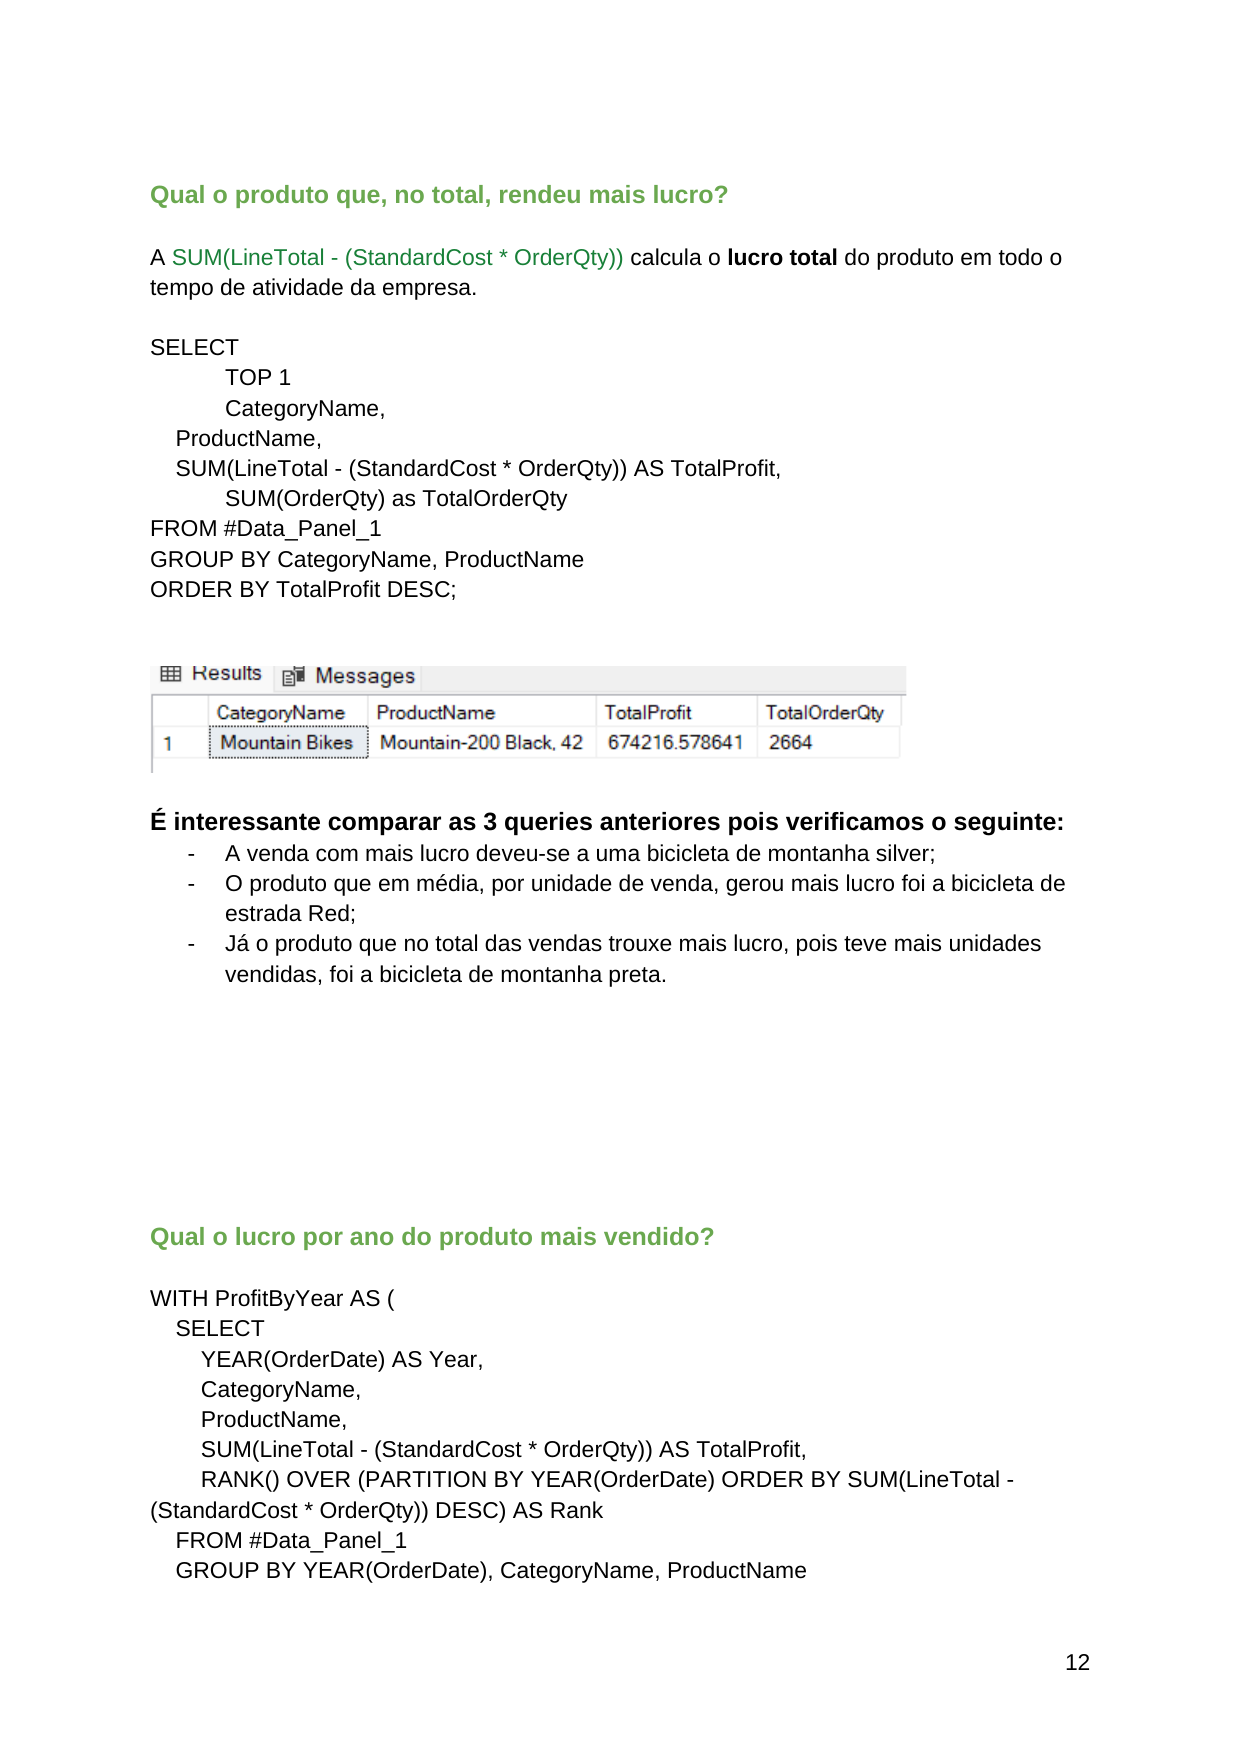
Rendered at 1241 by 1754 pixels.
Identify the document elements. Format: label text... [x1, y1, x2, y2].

text É interessante comparar as 3 queries anteriores pois verificamos o seguinte: [150, 807, 1090, 835]
text GROUP BY YEAR(OrderDate), CategoryName, ProductName [150, 1557, 1090, 1583]
text TOP 1 [150, 364, 1090, 391]
text RANK() OVER (PARTITION BY YEAR(OrderDate) ORDER BY SUM(LineTotal - (StandardCost * OrderQty)) DESC) AS Rank [150, 1466, 1090, 1523]
list A venda com mais lucro deveu-se a uma bicicleta de montanha silver; [187, 840, 1090, 866]
text CategoryName, [150, 394, 1090, 421]
text ProductName, [150, 425, 1090, 451]
text A SUM(LineTotal - (StandardCost * OrderQty)) calcula o lucro total do produto em todo o tempo de atividade da empresa. [150, 243, 1090, 300]
text SUM(LineTotal - (StandardCost * OrderQty)) AS TotalProfit, [150, 455, 1090, 481]
text GROUP BY CategoryName, ProductName [150, 546, 1090, 572]
text Qual o lucro por ano do produto mais vendido? [150, 1222, 1090, 1251]
text SELECT [150, 1315, 1090, 1342]
text FROM #Data_Panel_1 [150, 515, 1090, 542]
text FROM #Data_Panel_1 [150, 1527, 1090, 1553]
list Já o produto que no total das vendas trouxe mais lucro, pois teve mais unidades vendidas, foi a bicicleta de montanha preta. [187, 930, 1090, 987]
picture [150, 666, 907, 773]
text SUM(OrderQty) as TotalOrderQty [150, 485, 1090, 511]
list O produto que em média, por unidade de venda, gerou mais lucro foi a bicicleta de estrada Red; [187, 870, 1090, 926]
text WITH ProfitByYear AS ( [150, 1285, 1090, 1311]
text CategoryName, [150, 1376, 1090, 1402]
text Qual o produto que, no total, rendeu mais lucro? [150, 180, 1090, 209]
text YEAR(OrderDate) AS Year, [150, 1346, 1090, 1372]
text SELECT [150, 334, 1090, 360]
text ORDER BY TotalProfit DESC; [150, 576, 1090, 602]
text ProductName, [150, 1406, 1090, 1432]
text SUM(LineTotal - (StandardCost * OrderQty)) AS TotalProfit, [150, 1436, 1090, 1462]
